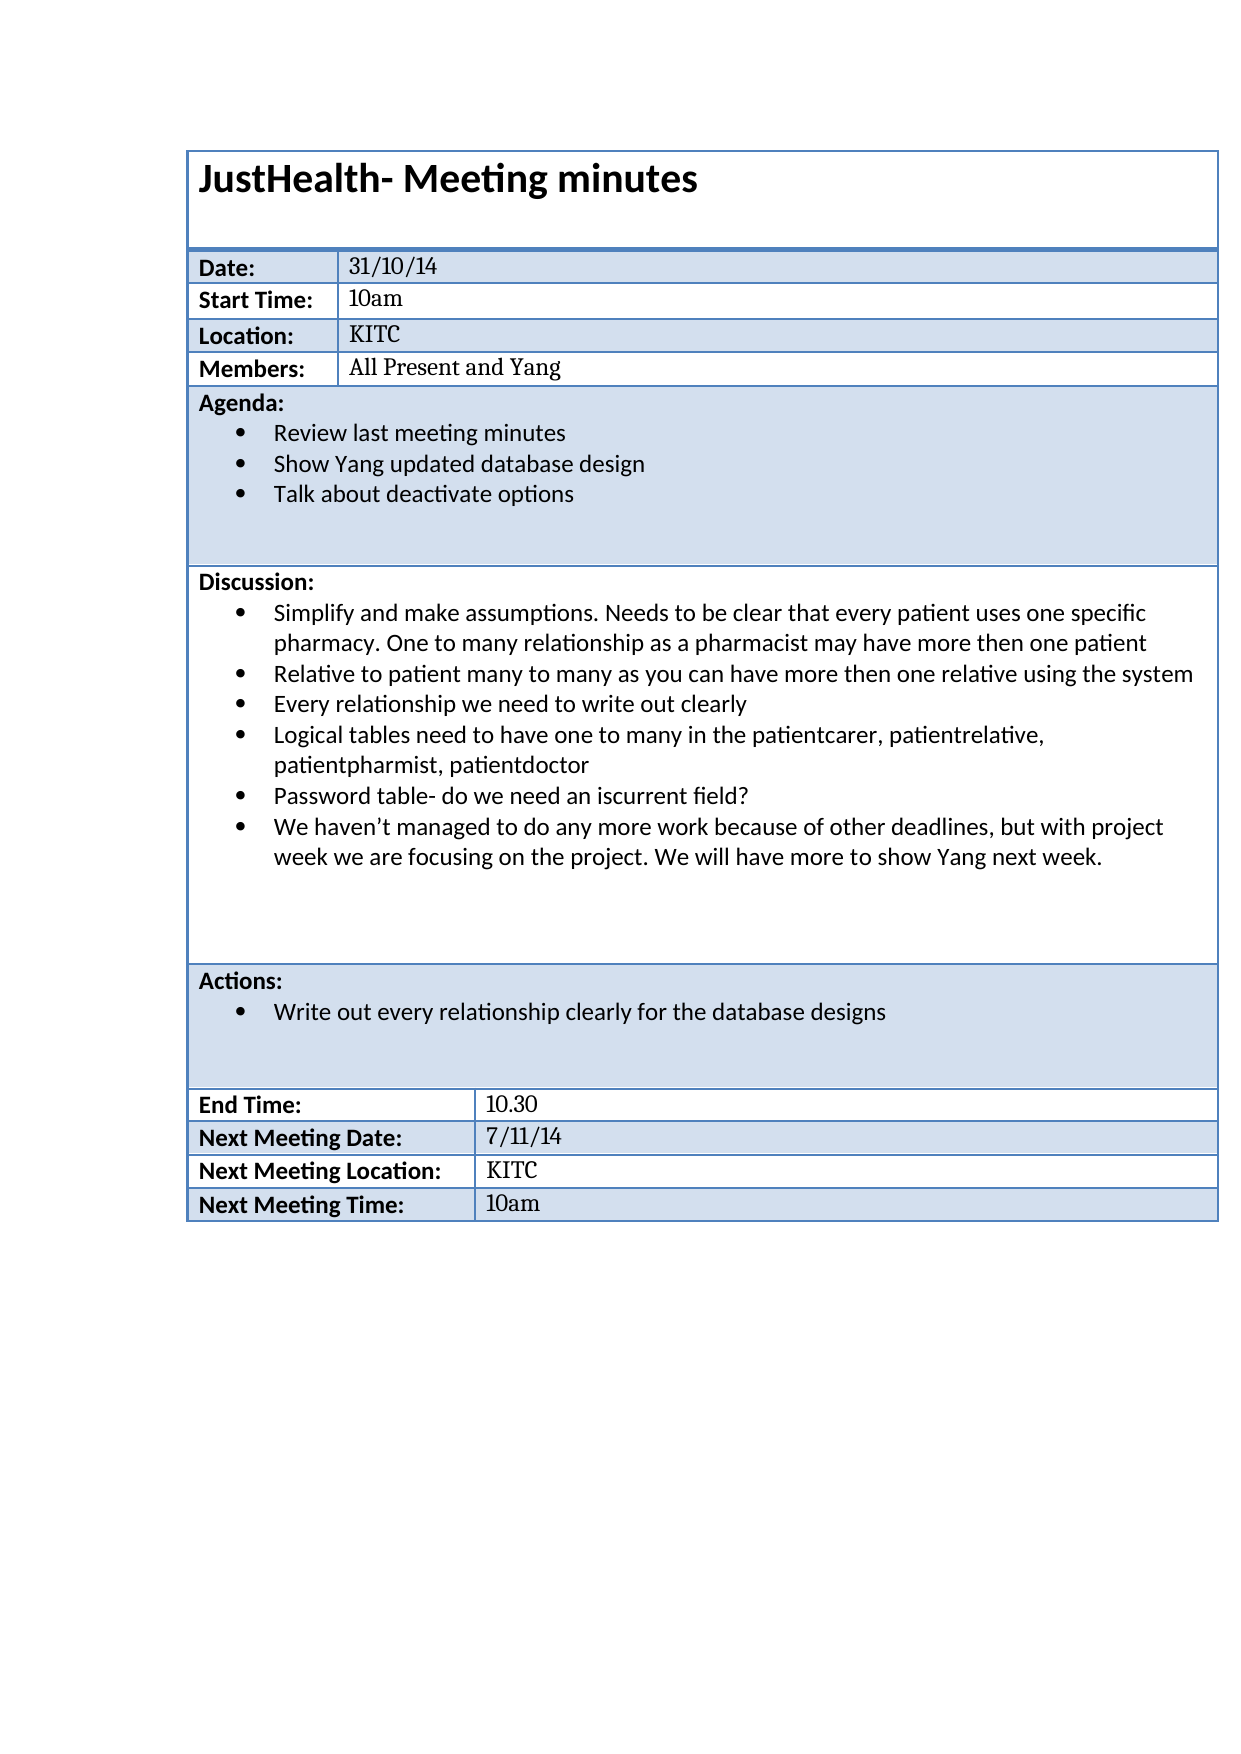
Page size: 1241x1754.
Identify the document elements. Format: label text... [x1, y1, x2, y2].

table_cell Agenda: Review last meeting minutes Show Yang updated database design Talk about deactivate options [189, 387, 1217, 564]
table_cell Members: [189, 353, 337, 384]
table_cell KITC [339, 320, 1217, 351]
table_cell KITC [476, 1156, 1217, 1187]
table_cell Actions: Write out every relationship clearly for the database designs [189, 965, 1217, 1087]
table_cell Next Meeting Location: [189, 1156, 474, 1187]
table_cell 7/11/14 [476, 1122, 1217, 1153]
table_cell Location: [189, 320, 337, 351]
table_cell 10am [339, 284, 1217, 318]
table_header JustHealth- Meeting minutes [189, 152, 1217, 247]
table_cell Next Meeting Time: [189, 1189, 474, 1220]
table_cell Date: [189, 252, 337, 282]
table_cell Next Meeting Date: [189, 1122, 474, 1153]
table_cell 10am [476, 1189, 1217, 1220]
table_cell 31/10/14 [339, 252, 1217, 282]
table_cell All Present and Yang [339, 353, 1217, 384]
table_cell Discussion: Simplify and make assumptions. Needs to be clear that every patient uses one specific pharmacy. One to many relationship as a pharmacist may have more then one patient Relative to patient many to many as you can have more then one relative using the system Every relationship we need to write out clearly Logical tables need to have one to many in the patientcarer, patientrelative, patientpharmist, patientdoctor Password table- do we need an iscurrent field? We haven’t managed to do any more work because of other deadlines, but with project week we are focusing on the project. We will have more to show Yang next week. [189, 567, 1217, 963]
table_cell 10.30 [476, 1090, 1217, 1120]
table_cell Start Time: [189, 284, 337, 318]
table_cell End Time: [189, 1090, 474, 1120]
